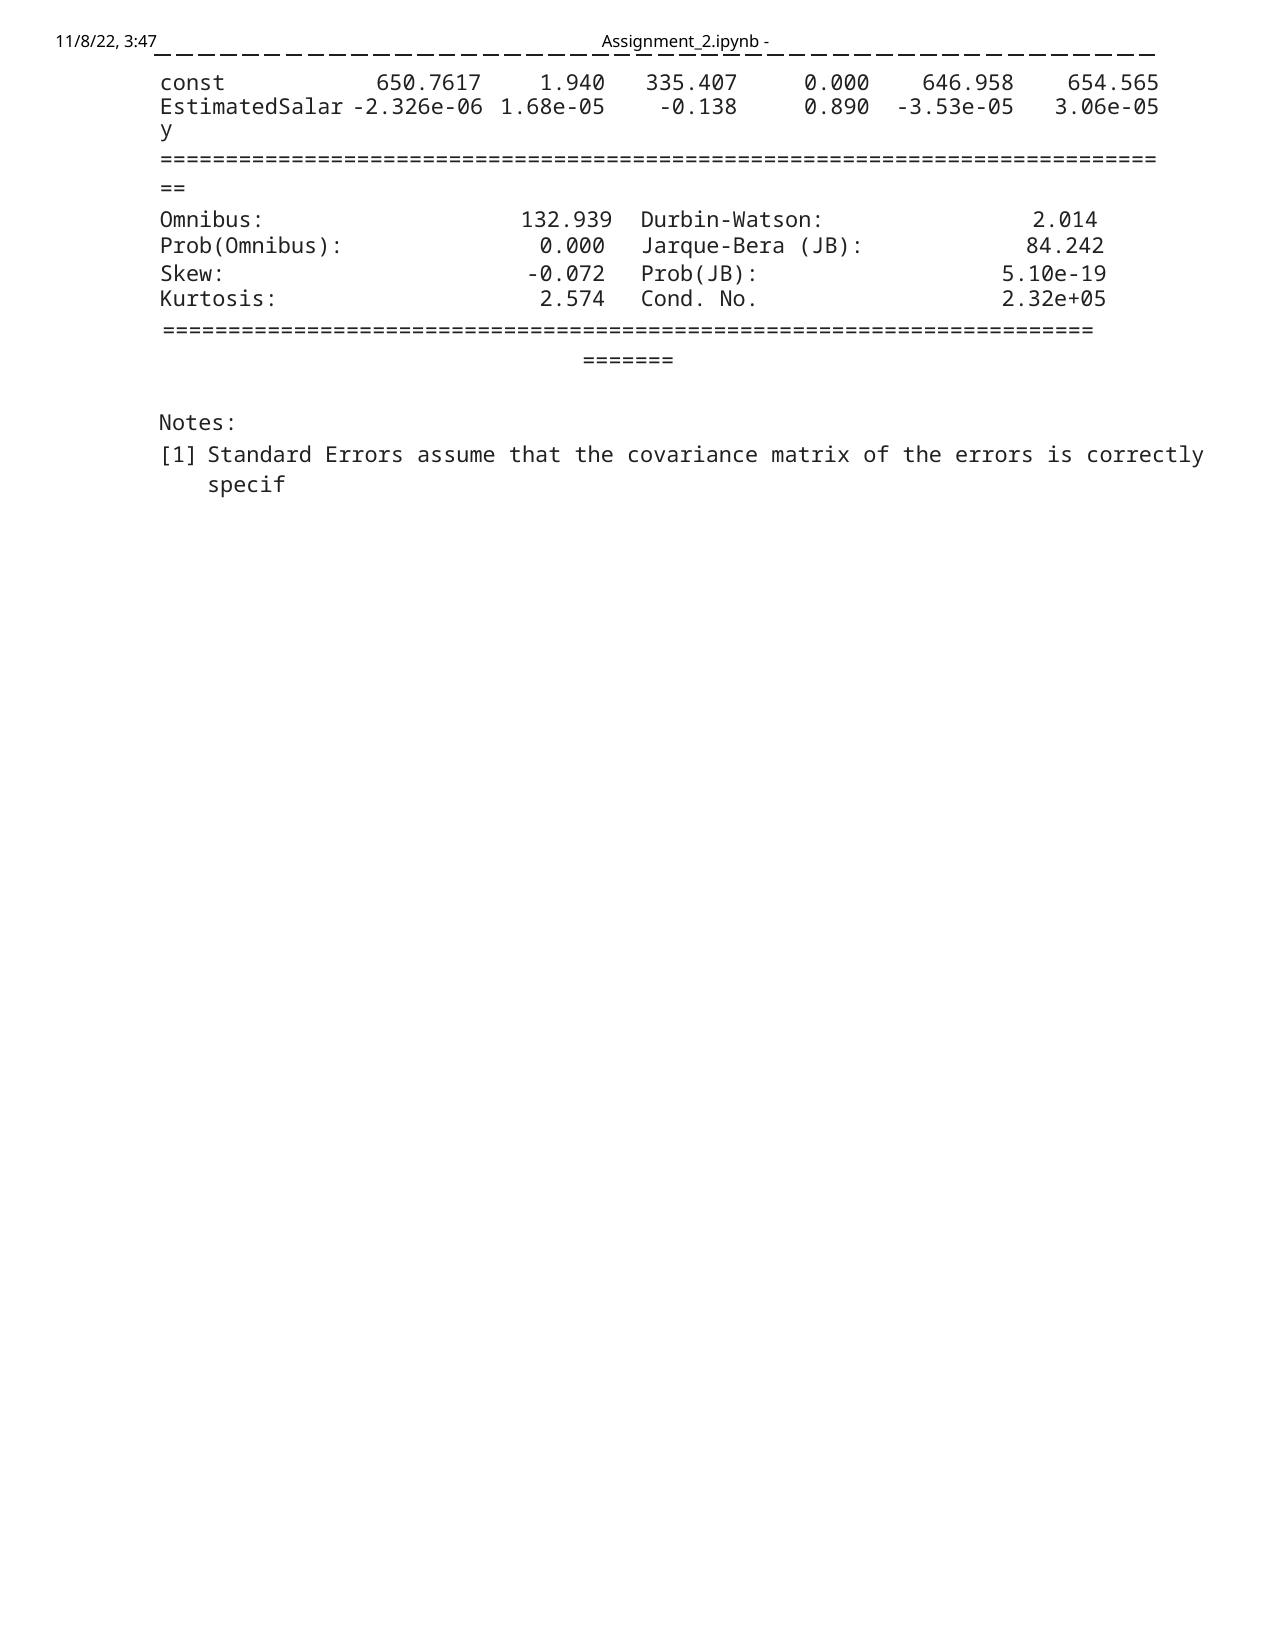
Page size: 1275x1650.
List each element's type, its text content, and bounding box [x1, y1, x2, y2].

table_cell 84.242 [887, 234, 1158, 261]
table_cell 654.565 [1038, 54, 1158, 97]
table_cell 646.958 [887, 54, 1037, 97]
table_cell Jarque-Bera (JB): [623, 234, 887, 261]
table_cell 650.7617 [346, 54, 490, 97]
text ============================================================================== [157, 315, 1099, 375]
table_cell 1.68e-05 [490, 97, 623, 141]
table_cell 1.940 [490, 54, 623, 97]
table_cell -0.138 [623, 97, 773, 141]
table_cell EstimatedSalary [154, 97, 346, 141]
table_cell 335.407 [623, 54, 773, 97]
list Standard Errors assume that the covariance matrix of the errors is correctly specif [159, 439, 1227, 498]
table_cell 2.32e+05 [887, 289, 1158, 313]
table_cell -2.326e-06 [346, 97, 490, 141]
table_cell 2.574 [346, 289, 623, 313]
table_cell -3.53e-05 [887, 97, 1037, 141]
table_cell 5.10e-19 [887, 261, 1158, 289]
table_cell Skew: [154, 261, 346, 289]
table_cell 0.890 [773, 97, 887, 141]
table_cell Prob(JB): [623, 261, 887, 289]
table_cell Cond. No. [623, 289, 887, 313]
table_cell Prob(Omnibus): [154, 234, 346, 261]
table_cell 3.06e-05 [1038, 97, 1158, 141]
table_cell -0.072 [346, 261, 623, 289]
text Notes: [159, 407, 1227, 436]
table_cell Kurtosis: [154, 289, 346, 313]
table_cell ============================================================================== Omnibus: 132.939 Durbin-Watson: 2.014 [154, 141, 1158, 234]
table_cell 0.000 [346, 234, 623, 261]
table_cell 0.000 [773, 54, 887, 97]
table_cell const [154, 54, 346, 97]
